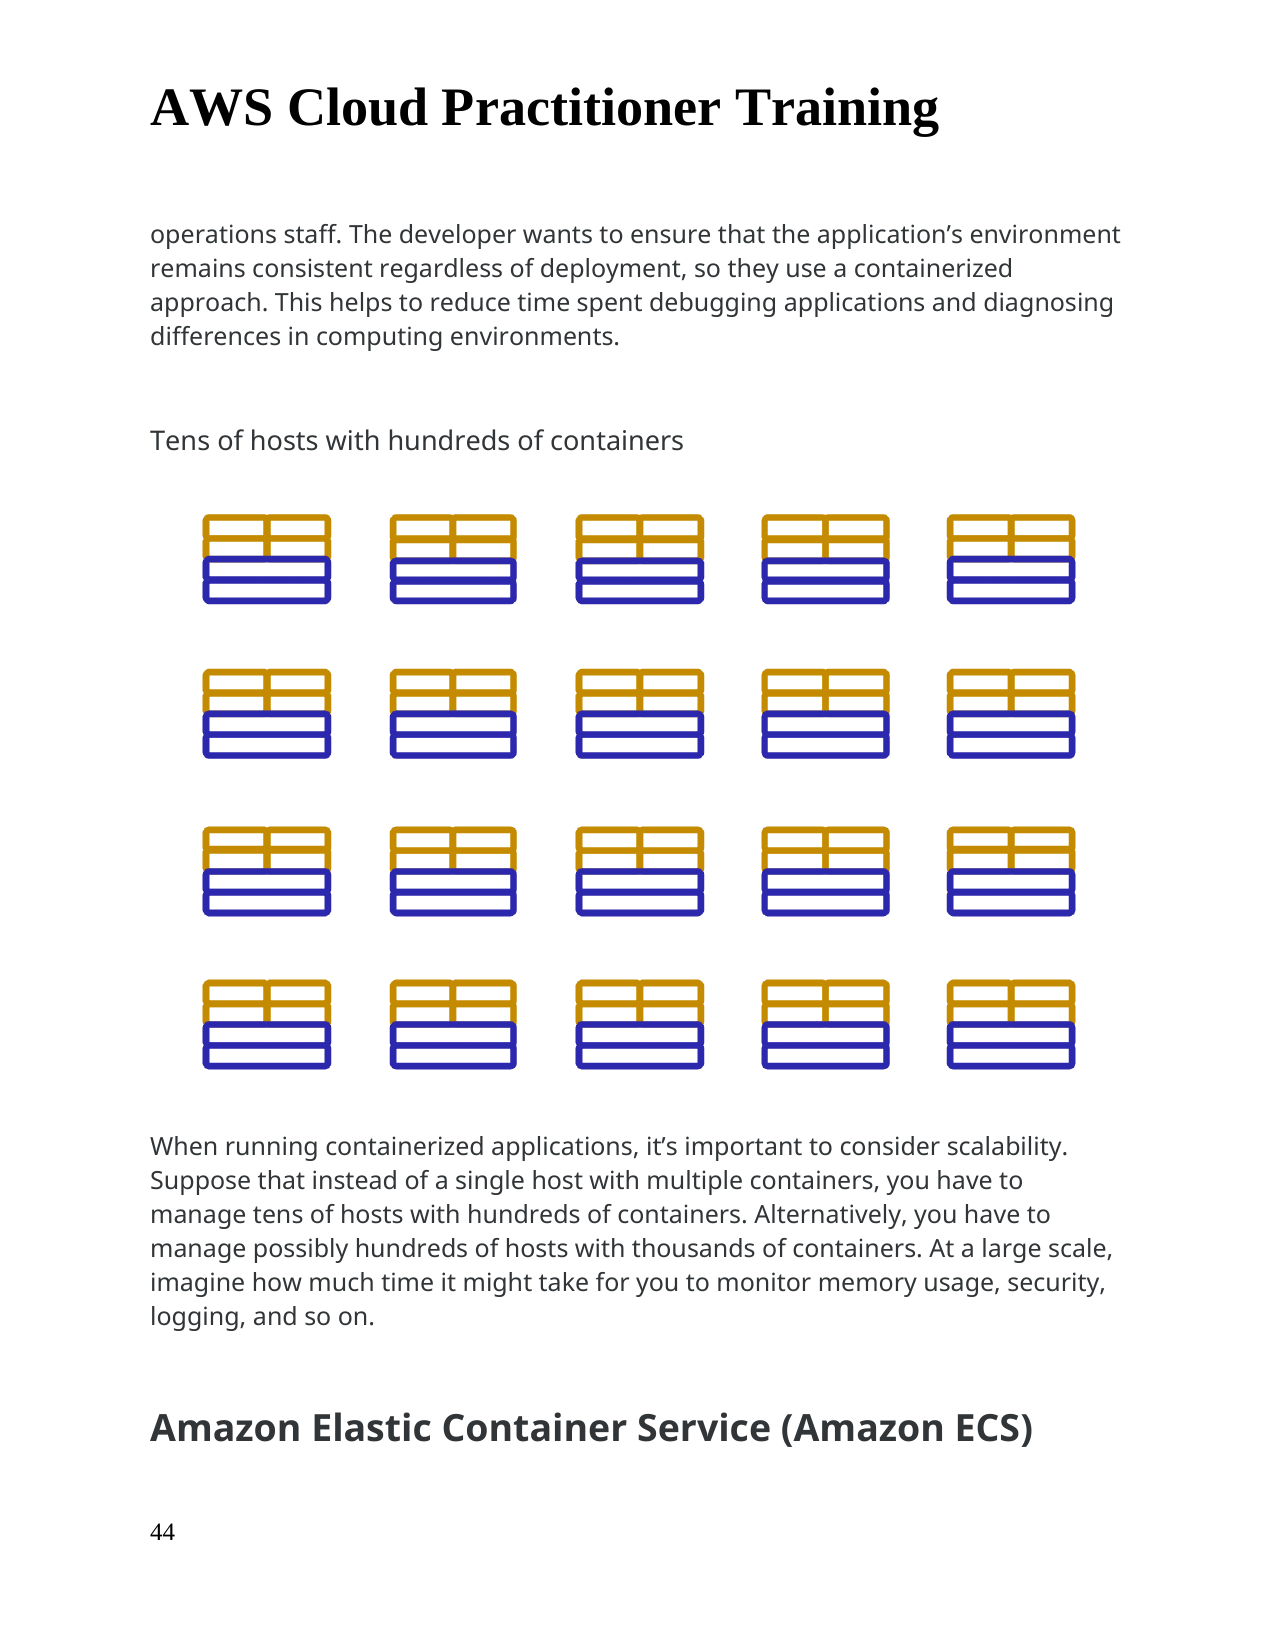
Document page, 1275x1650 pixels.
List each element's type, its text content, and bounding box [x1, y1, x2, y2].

text Amazon Elastic Container Service (Amazon ECS) [150, 1401, 1125, 1452]
subtitle Tens of hosts with hundreds of containers [150, 421, 1125, 458]
text When running containerized applications, it’s important to consider scalability. Suppose that instead of a single host with multiple containers, you have to manage tens of hosts with hundreds of containers. Alternatively, you have to manage possibly hundreds of hosts with thousands of containers. At a large scale, imagine how much time it might take for you to monitor memory usage, security, logging, and so on. [150, 1129, 1125, 1333]
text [150, 217, 1125, 353]
picture [150, 458, 1125, 1129]
